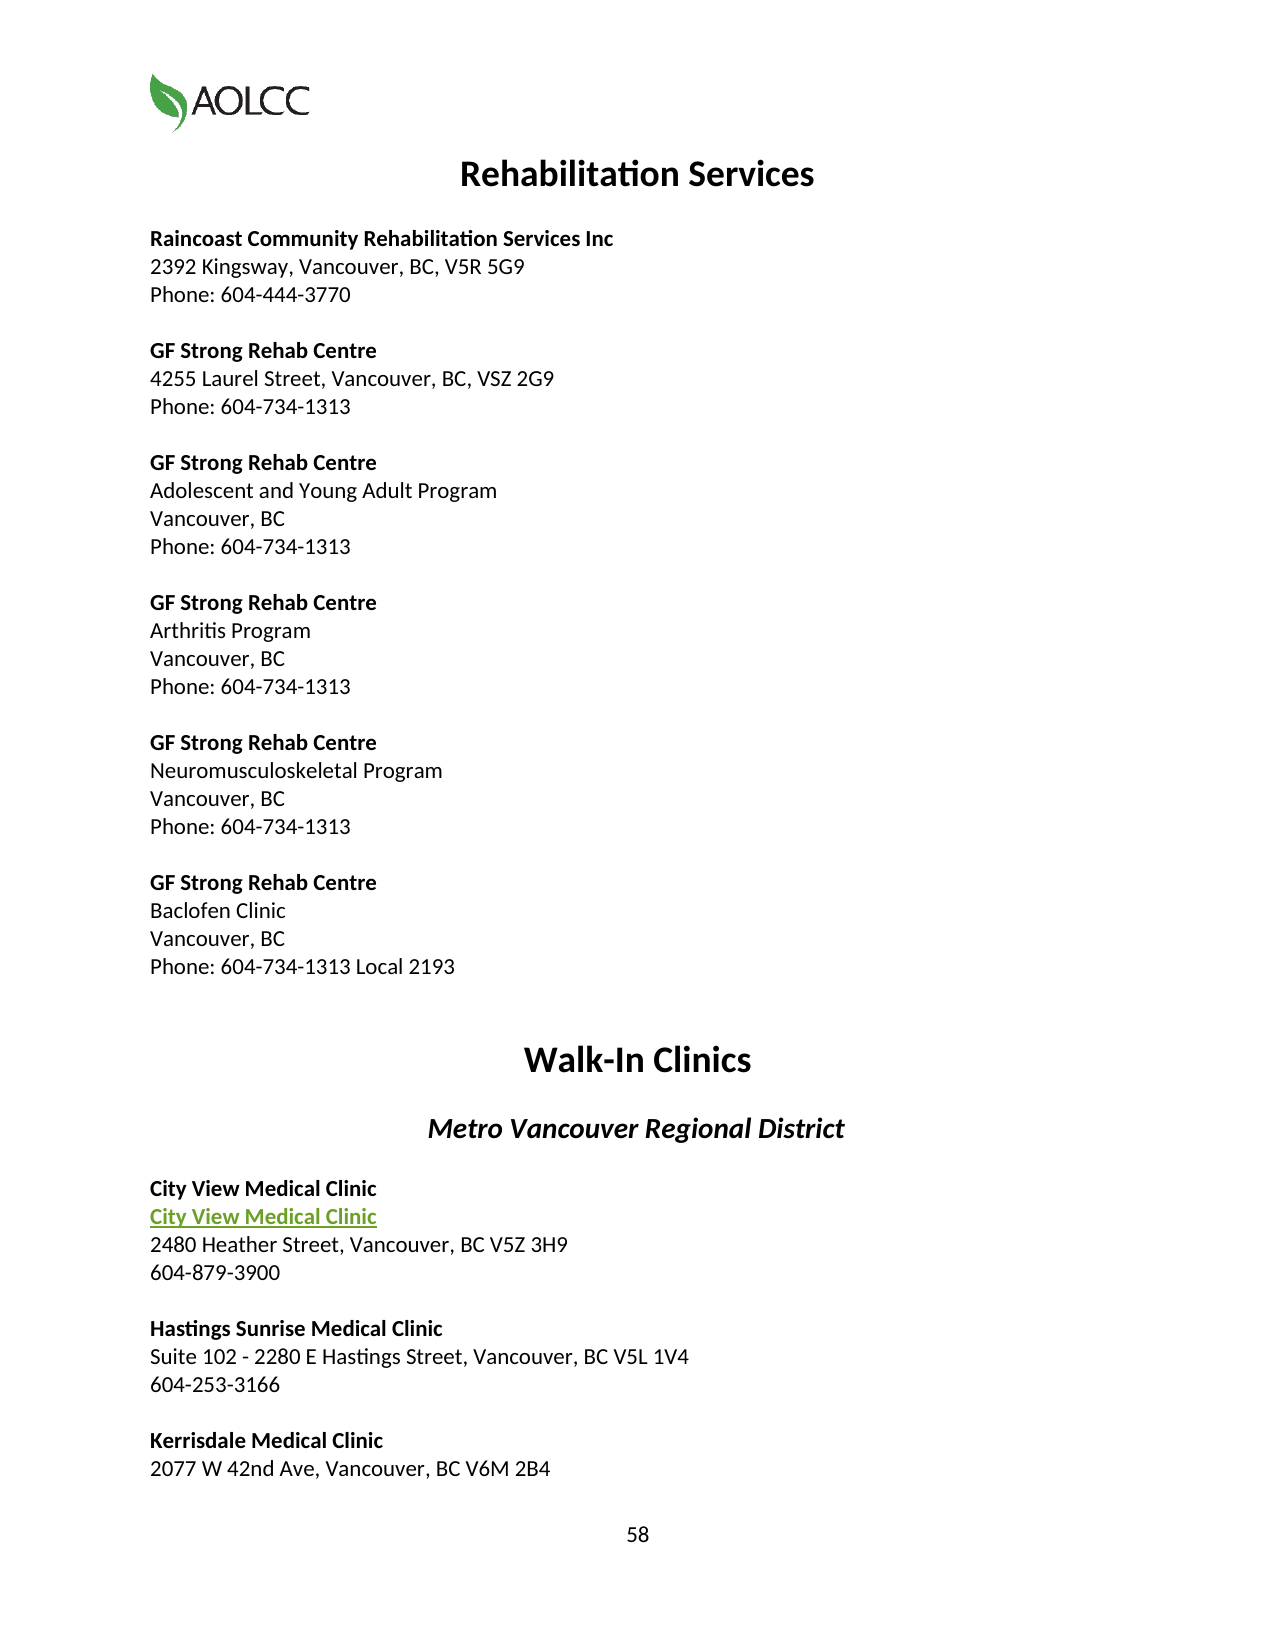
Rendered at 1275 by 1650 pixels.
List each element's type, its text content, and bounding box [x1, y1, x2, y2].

text Suite 102 - 2280 E Hastings Street, Vancouver, BC V5L 1V4 [150, 1342, 1125, 1370]
text Metro Vancouver Regional District [150, 1110, 1125, 1146]
text 4255 Laurel Street, Vancouver, BC, VSZ 2G9 [150, 364, 1125, 392]
text GF Strong Rehab Centre [150, 868, 1125, 896]
text Phone: 604-734-1313 [150, 812, 1125, 840]
text Adolescent and Young Adult Program [150, 476, 1125, 504]
text Phone: 604-444-3770 [150, 280, 1125, 308]
text GF Strong Rehab Centre [150, 588, 1125, 616]
text Kerrisdale Medical Clinic [150, 1426, 1125, 1454]
text Vancouver, BC [150, 784, 1125, 812]
text Vancouver, BC [150, 644, 1125, 672]
text Baclofen Clinic [150, 896, 1125, 924]
text Raincoast Community Rehabilitation Services Inc [150, 224, 1125, 252]
text City View Medical Clinic [150, 1174, 1125, 1202]
text GF Strong Rehab Centre [150, 448, 1125, 476]
text Phone: 604-734-1313 Local 2193 [150, 952, 1125, 980]
text Phone: 604-734-1313 [150, 672, 1125, 700]
text GF Strong Rehab Centre [150, 728, 1125, 756]
text 604-879-3900 [150, 1258, 1125, 1286]
text Walk-In Clinics [150, 1036, 1125, 1082]
text Rehabilitation Services [150, 150, 1125, 196]
text 604-253-3166 [150, 1370, 1125, 1398]
text Phone: 604-734-1313 [150, 532, 1125, 560]
text City View Medical Clinic [150, 1202, 1125, 1230]
text Vancouver, BC [150, 504, 1125, 532]
text Hastings Sunrise Medical Clinic [150, 1314, 1125, 1342]
text 2077 W 42nd Ave, Vancouver, BC V6M 2B4 [150, 1454, 1125, 1482]
text 2392 Kingsway, Vancouver, BC, V5R 5G9 [150, 252, 1125, 280]
text Neuromusculoskeletal Program [150, 756, 1125, 784]
text Phone: 604-734-1313 [150, 392, 1125, 420]
text Arthritis Program [150, 616, 1125, 644]
text GF Strong Rehab Centre [150, 336, 1125, 364]
picture [150, 73, 310, 133]
text 2480 Heather Street, Vancouver, BC V5Z 3H9 [150, 1230, 1125, 1258]
text Vancouver, BC [150, 924, 1125, 952]
